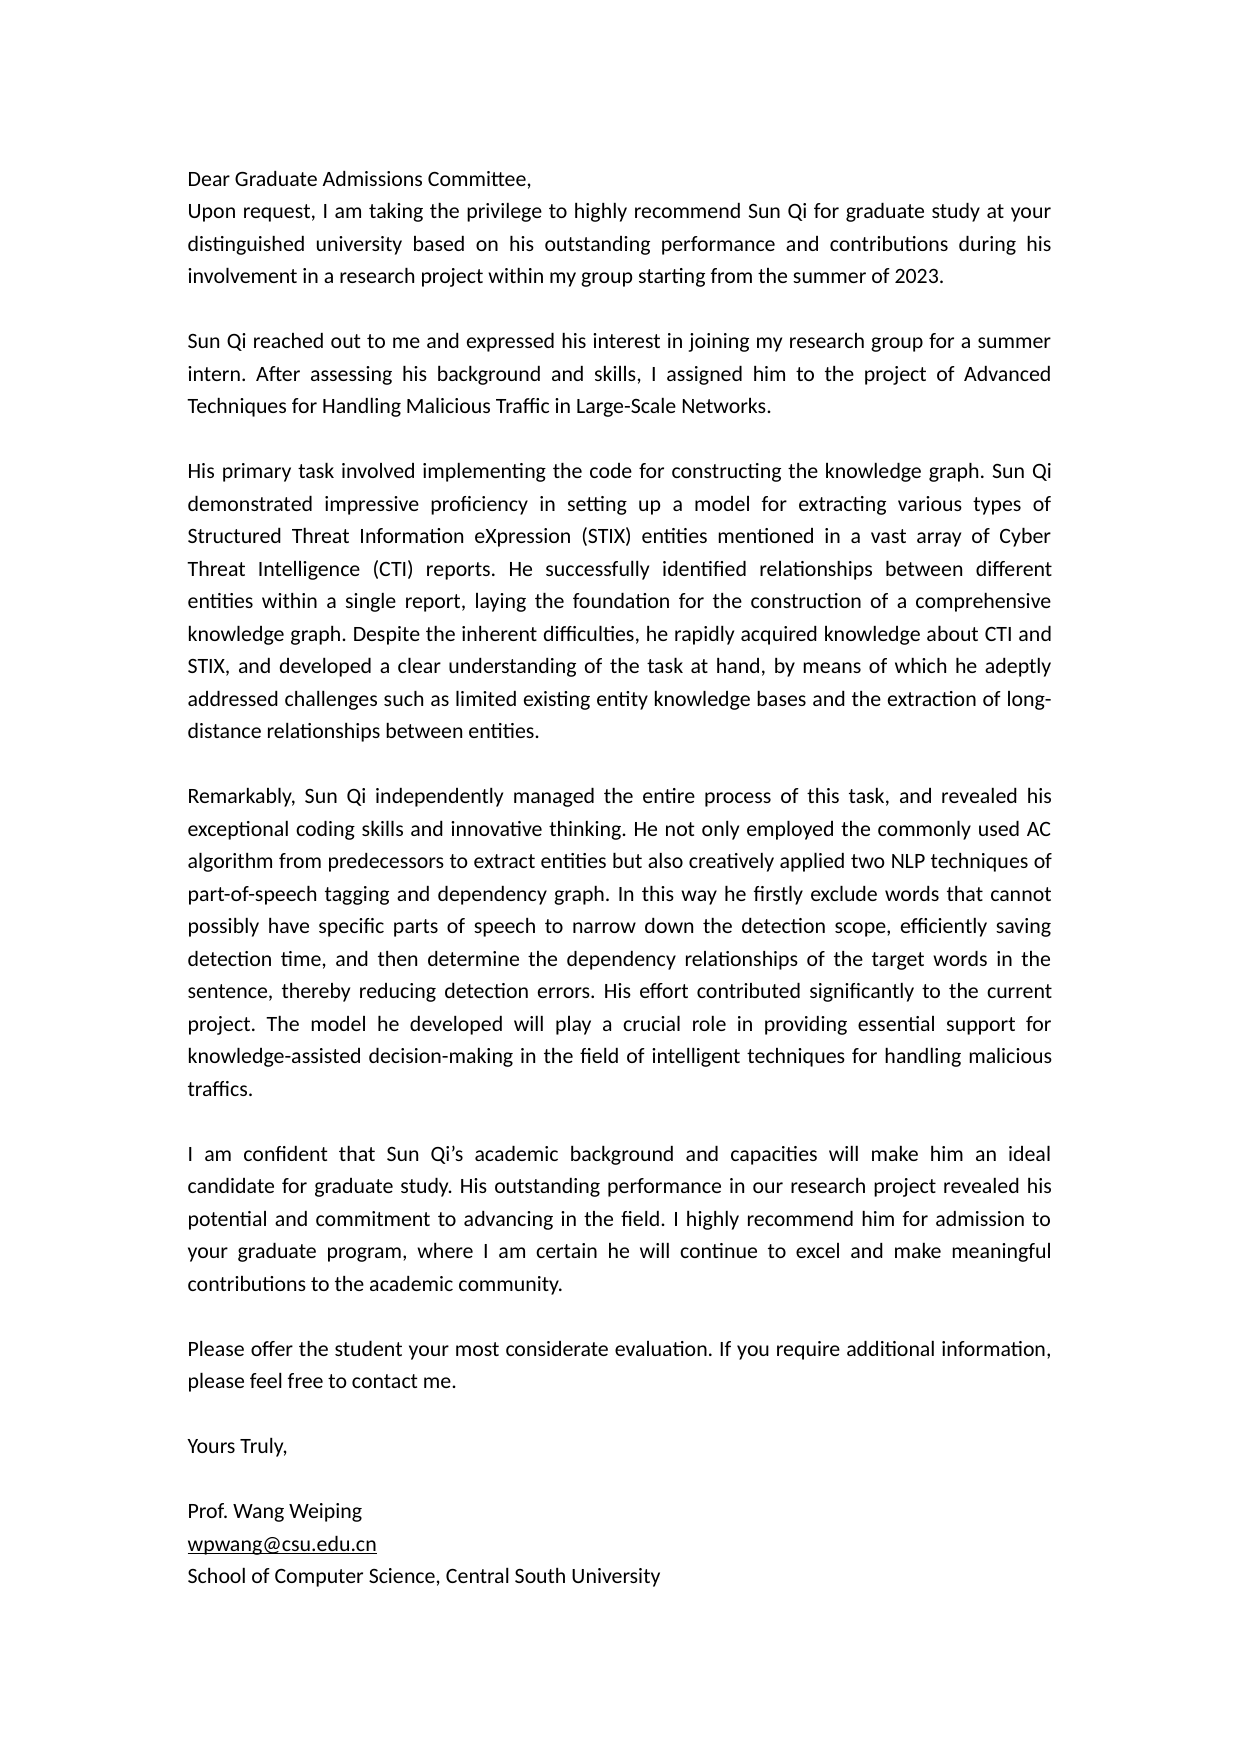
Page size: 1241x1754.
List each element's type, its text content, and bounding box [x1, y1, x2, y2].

text His primary task involved implementing the code for constructing the knowledge graph. Sun Qi demonstrated impressive proficiency in setting up a model for extracting various types of Structured Threat Information eXpression (STIX) entities mentioned in a vast array of Cyber Threat Intelligence (CTI) reports. He successfully identified relationships between different entities within a single report, laying the foundation for the construction of a comprehensive knowledge graph. Despite the inherent difficulties, he rapidly acquired knowledge about CTI and STIX, and developed a clear understanding of the task at hand, by means of which he adeptly addressed challenges such as limited existing entity knowledge bases and the extraction of long-distance relationships between entities. [187, 454, 1053, 747]
text I am confident that Sun Qi’s academic background and capacities will make him an ideal candidate for graduate study. His outstanding performance in our research project revealed his potential and commitment to advancing in the field. I highly recommend him for admission to your graduate program, where I am certain he will continue to excel and make meaningful contributions to the academic community. [187, 1137, 1053, 1299]
text Sun Qi reached out to me and expressed his interest in joining my research group for a summer intern. After assessing his background and skills, I assigned him to the project of Advanced Techniques for Handling Malicious Traffic in Large-Scale Networks. [187, 324, 1053, 422]
text Prof. Wang Weiping [187, 1494, 1053, 1527]
text School of Computer Science, Central South University [187, 1559, 1053, 1592]
text Remarkably, Sun Qi independently managed the entire process of this task, and revealed his exceptional coding skills and innovative thinking. He not only employed the commonly used AC algorithm from predecessors to extract entities but also creatively applied two NLP techniques of part-of-speech tagging and dependency graph. In this way he firstly exclude words that cannot possibly have specific parts of speech to narrow down the detection scope, efficiently saving detection time, and then determine the dependency relationships of the target words in the sentence, thereby reducing detection errors. His effort contributed significantly to the current project. The model he developed will play a crucial role in providing essential support for knowledge-assisted decision-making in the field of intelligent techniques for handling malicious traffics. [187, 779, 1053, 1104]
text Yours Truly, [187, 1429, 1053, 1462]
text Dear Graduate Admissions Committee, [187, 162, 1053, 194]
text wpwang@csu.edu.cn [187, 1527, 1053, 1559]
text Please offer the student your most considerate evaluation. If you require additional information, please feel free to contact me. [187, 1332, 1053, 1397]
text Upon request, I am taking the privilege to highly recommend Sun Qi for graduate study at your distinguished university based on his outstanding performance and contributions during his involvement in a research project within my group starting from the summer of 2023. [187, 194, 1053, 292]
